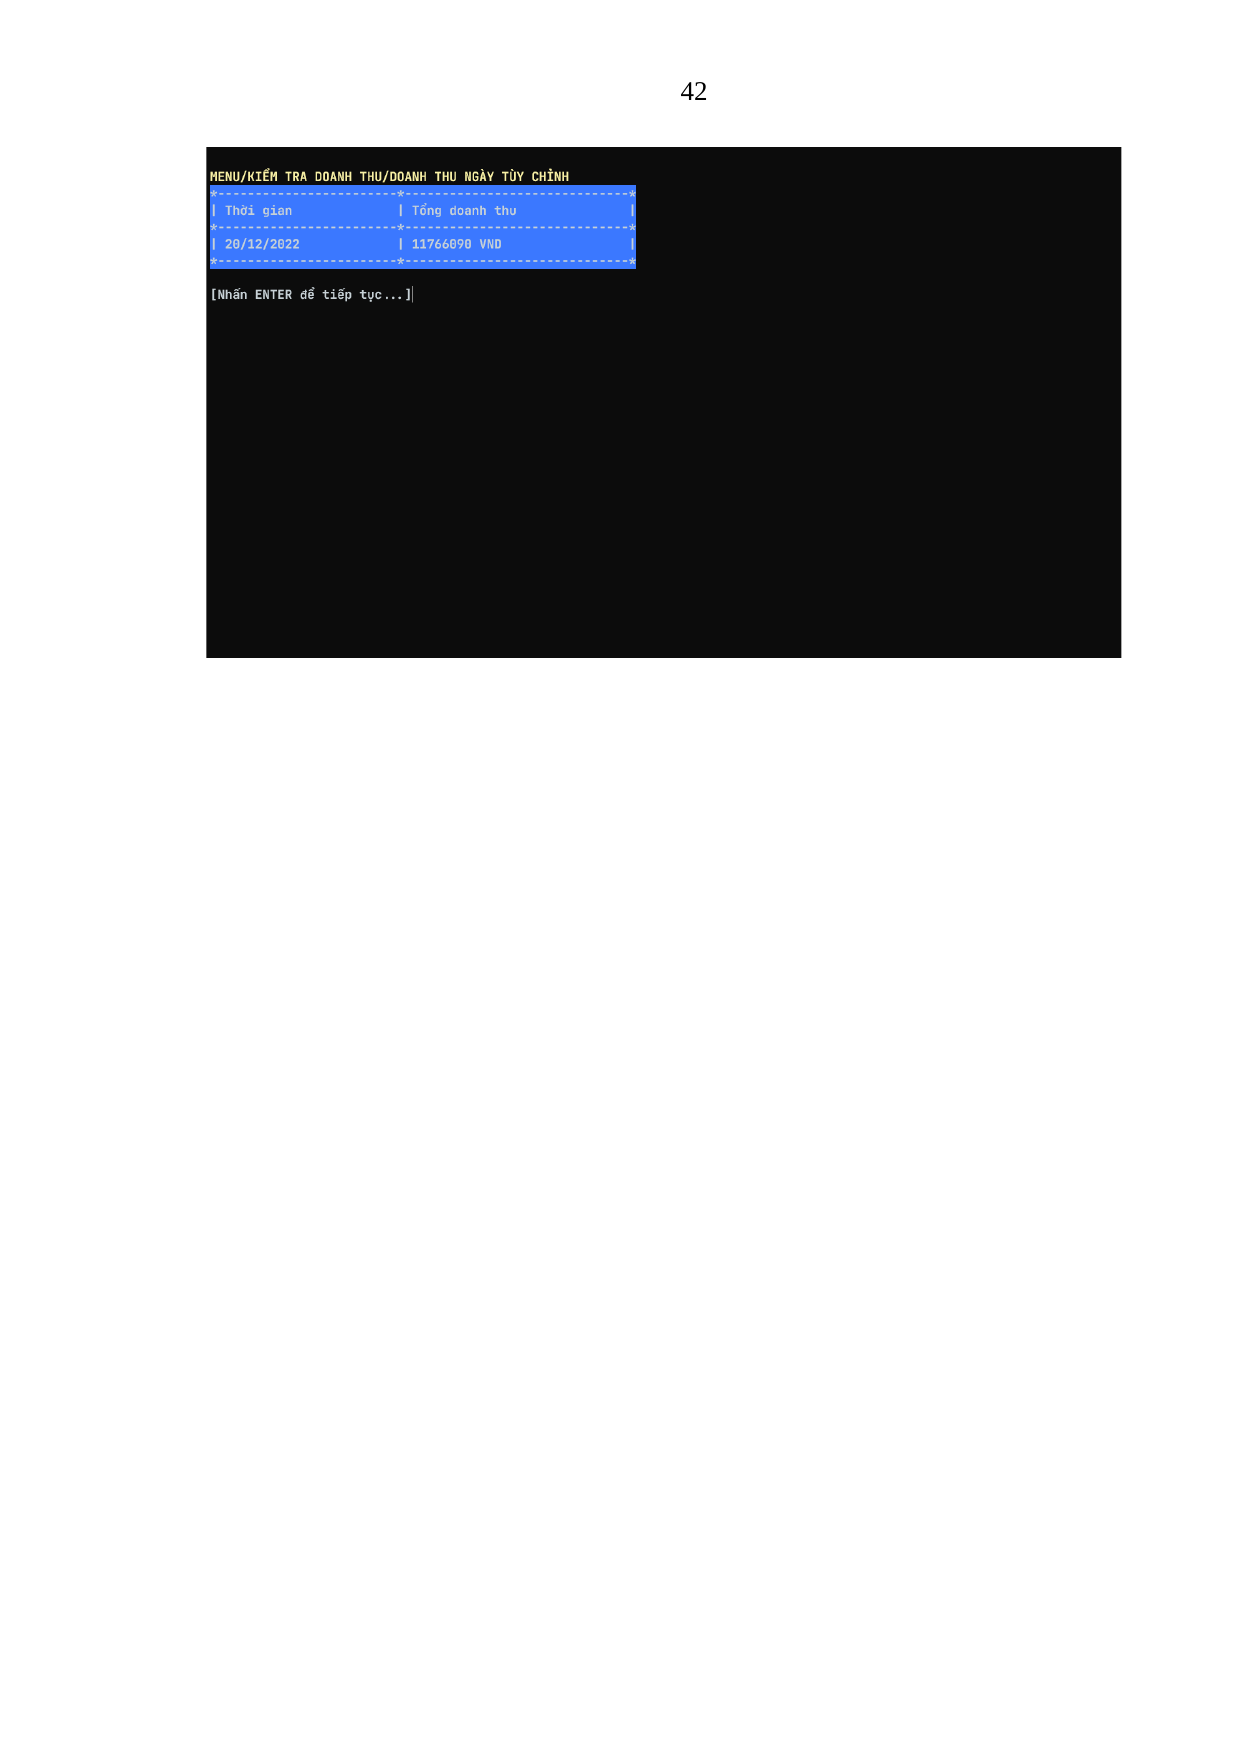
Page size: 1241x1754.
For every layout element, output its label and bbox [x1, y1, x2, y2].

picture [206, 147, 1122, 658]
